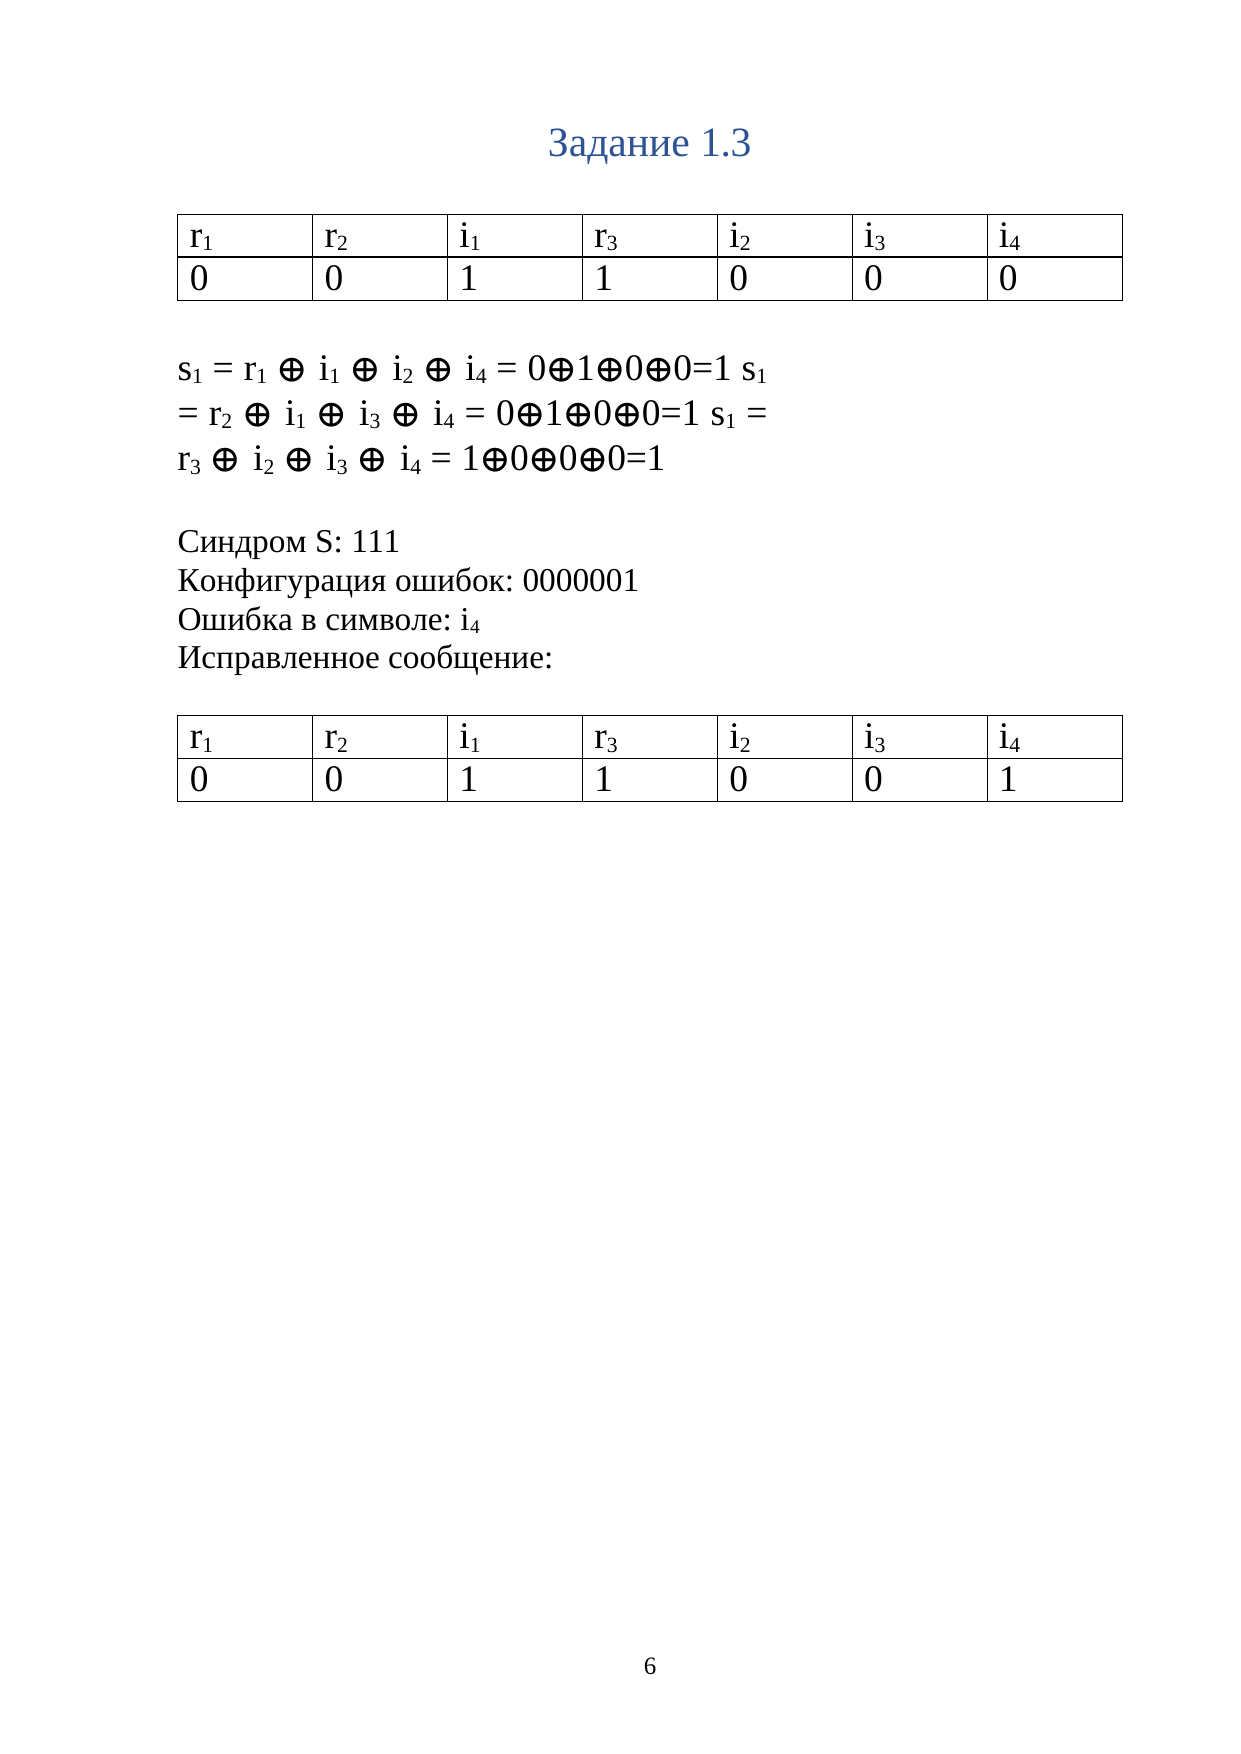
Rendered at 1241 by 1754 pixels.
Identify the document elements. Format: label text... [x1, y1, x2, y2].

table_header i1 [448, 716, 582, 758]
table_cell 1 [448, 759, 582, 801]
table_cell 0 [853, 759, 987, 801]
table_header i4 [988, 215, 1122, 256]
text Конфигурация ошибок: 0000001 Ошибка в символе: i4 Исправленное сообщение: [177, 560, 681, 675]
table_header r3 [583, 716, 717, 758]
table_cell 0 [988, 258, 1122, 299]
table_cell 0 [718, 759, 852, 801]
table_cell 0 [853, 258, 987, 299]
table_cell 0 [178, 258, 312, 299]
subtitle s1 = r1 ⊕ i1 ⊕ i2 ⊕ i4 = 0⊕1⊕0⊕0=1 s1 = r2 ⊕ i1 ⊕ i3 ⊕ i4 = 0⊕1⊕0⊕0=1 s1 = r3 ⊕ i2 ⊕ i3 ⊕ i4 = 1⊕0⊕0⊕0=1 [177, 343, 768, 479]
table_cell 0 [718, 258, 852, 299]
table_header r1 [178, 716, 312, 758]
table_header r2 [313, 215, 447, 256]
table_header i1 [448, 215, 582, 256]
table_header r1 [178, 215, 312, 256]
table_header r2 [313, 716, 447, 758]
table_cell 1 [583, 258, 717, 299]
text Синдром S: 111 [177, 522, 1137, 560]
table_header i3 [853, 215, 987, 256]
table_header i4 [988, 716, 1122, 758]
table_cell 1 [988, 759, 1122, 801]
table_cell 1 [583, 759, 717, 801]
table_cell 1 [448, 258, 582, 299]
table_header r3 [583, 215, 717, 256]
table_cell 0 [313, 759, 447, 801]
table_header i2 [718, 716, 852, 758]
table_header i3 [853, 716, 987, 758]
table_cell 0 [313, 258, 447, 299]
table_header i2 [718, 215, 852, 256]
table_cell 0 [178, 759, 312, 801]
